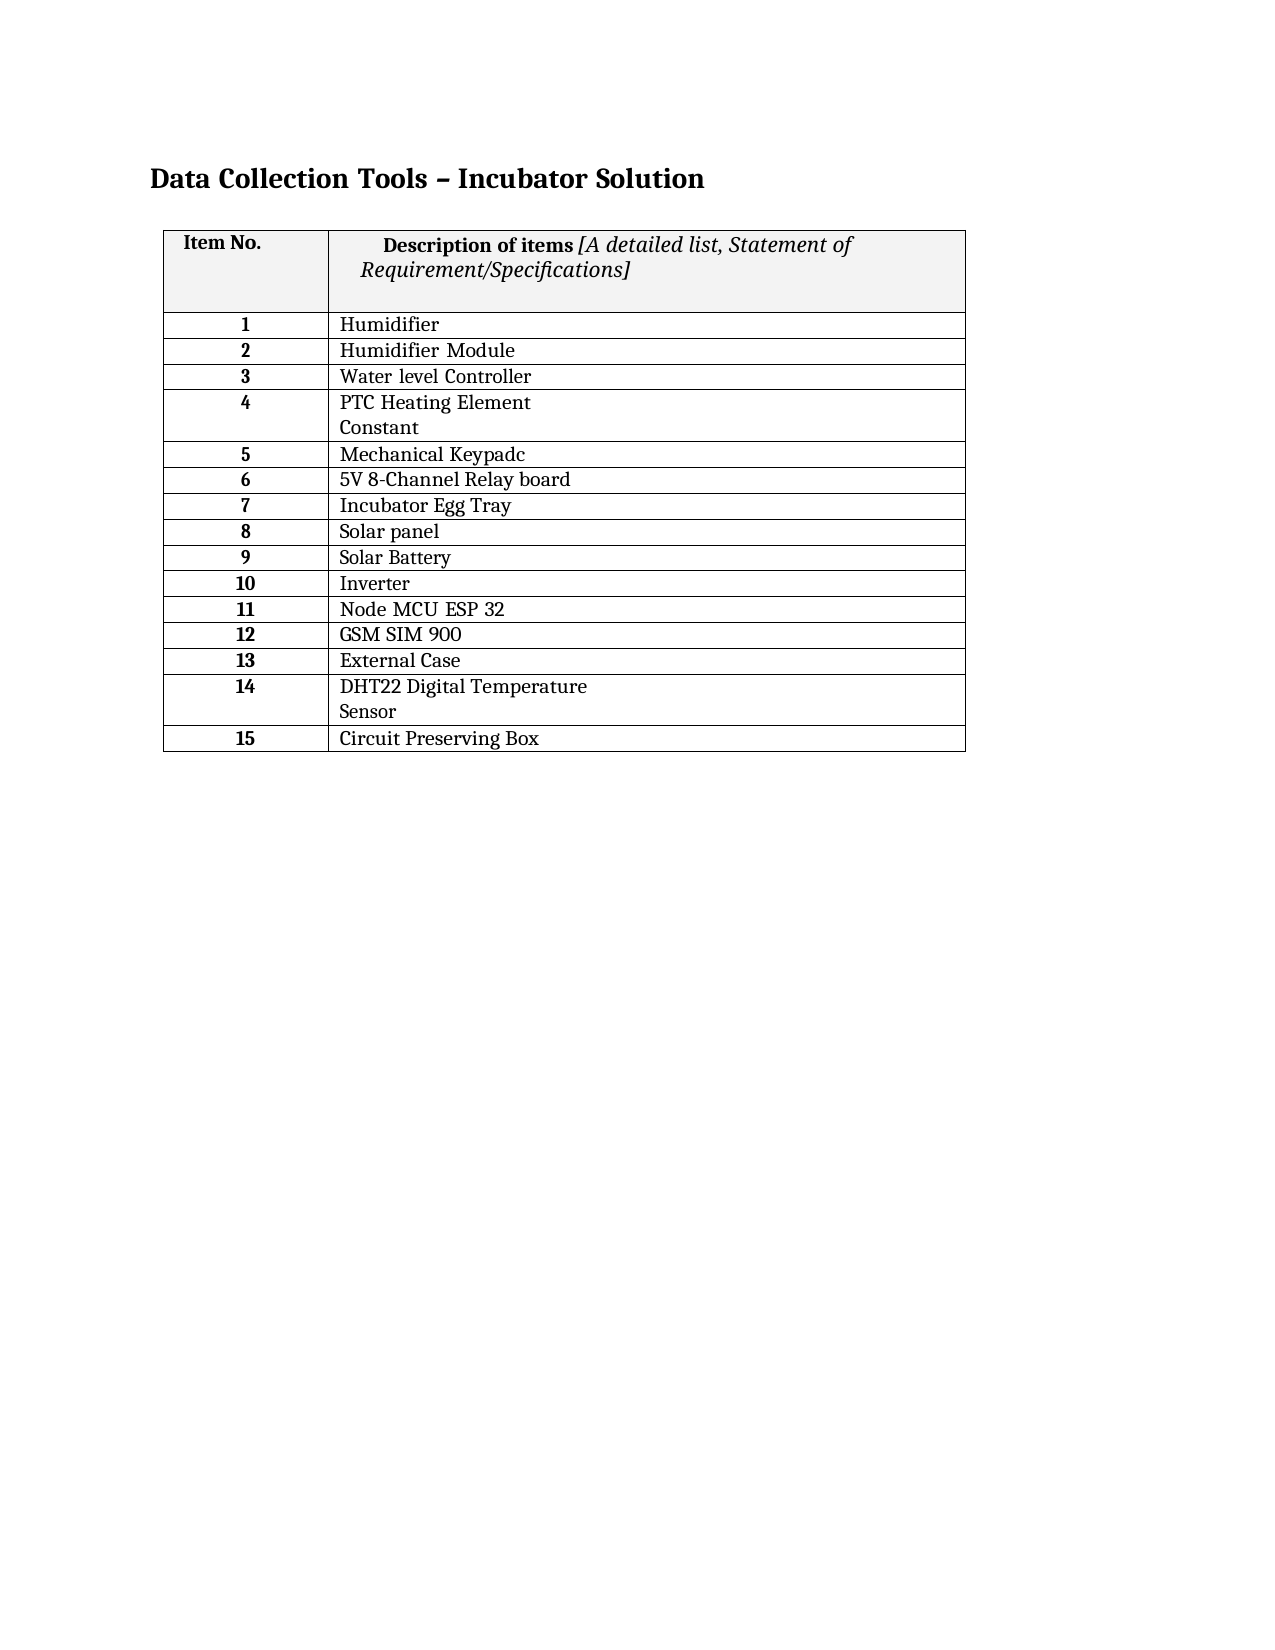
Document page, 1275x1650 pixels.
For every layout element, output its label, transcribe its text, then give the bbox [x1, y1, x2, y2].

table_cell 1 [164, 313, 328, 338]
table_cell 10 [164, 571, 328, 596]
table_cell Water level Controller [329, 365, 965, 389]
table_cell 9 [164, 546, 328, 570]
table_cell Solar panel [329, 520, 965, 544]
table_cell Mechanical Keypadc [329, 442, 965, 467]
subtitle Data Collection Tools – Incubator Solution [150, 157, 987, 197]
table_cell Node MCU ESP 32 [329, 597, 965, 622]
table_cell 5 [164, 442, 328, 467]
table_header Item No. [164, 231, 328, 312]
table_cell 5V 8-Channel Relay board [329, 468, 965, 493]
table_cell Humidifier Module [329, 339, 965, 363]
table_cell Circuit Preserving Box [329, 726, 965, 751]
table_cell Inverter [329, 571, 965, 596]
table_cell 12 [164, 623, 328, 648]
table_cell External Case [329, 649, 965, 673]
table_cell 14 [164, 675, 328, 725]
table_cell Incubator Egg Tray [329, 494, 965, 518]
table_cell 7 [164, 494, 328, 518]
table_cell 13 [164, 649, 328, 673]
table_cell Solar Battery [329, 546, 965, 570]
table_cell 3 [164, 365, 328, 389]
table_cell 6 [164, 468, 328, 493]
table_cell 8 [164, 520, 328, 544]
table_cell 11 [164, 597, 328, 622]
table_cell DHT22 Digital Temperature Sensor [329, 675, 965, 725]
table_cell GSM SIM 900 [329, 623, 965, 648]
table_header Description of items [A detailed list, Statement of Requirement/Specifications] [329, 231, 965, 312]
table_cell 15 [164, 726, 328, 751]
table_cell Humidifier [329, 313, 965, 338]
table_cell 2 [164, 339, 328, 363]
table_cell 4 [164, 390, 328, 441]
table_cell PTC Heating Element Constant [329, 390, 965, 441]
